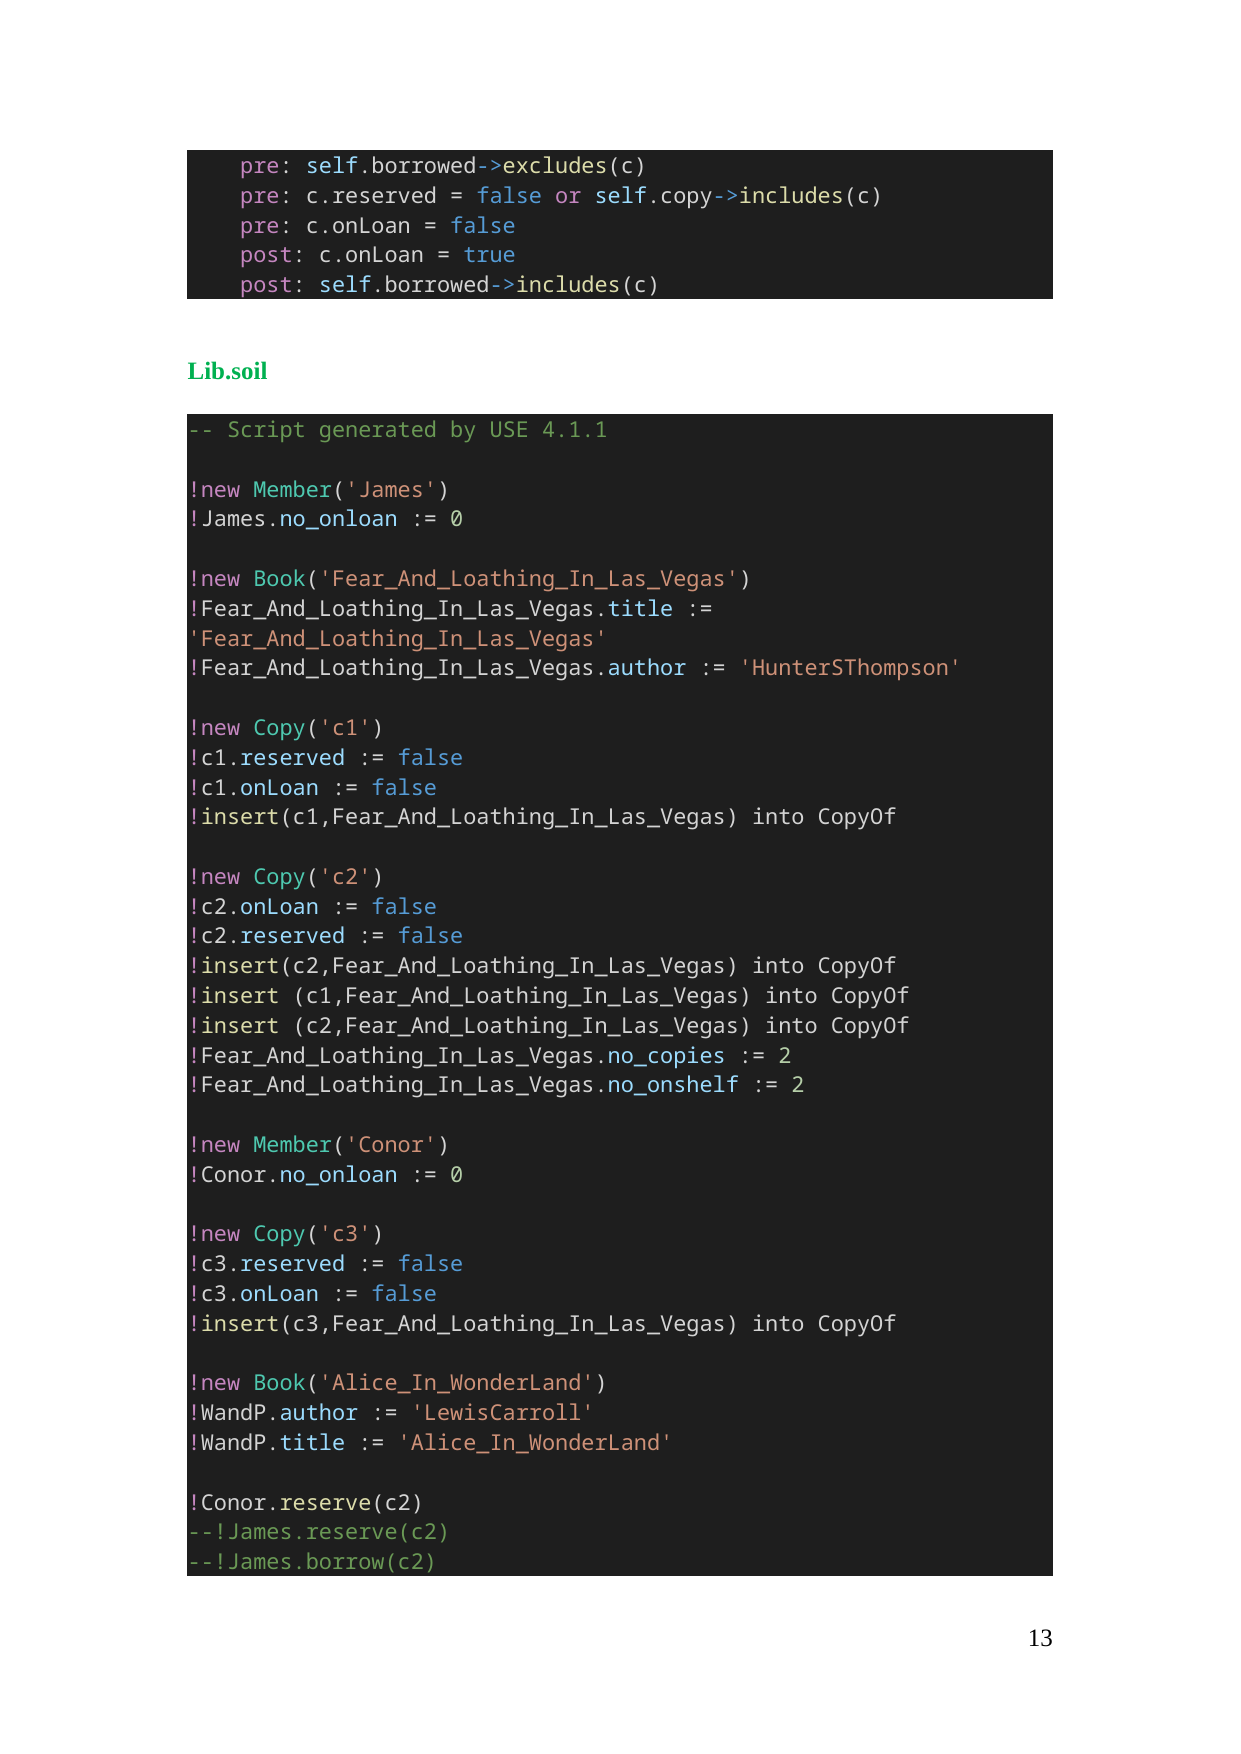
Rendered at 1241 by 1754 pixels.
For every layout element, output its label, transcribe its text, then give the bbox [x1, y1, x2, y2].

text !new Book('Alice_In_WonderLand') [187, 1367, 1053, 1397]
text !new Copy('c2') [187, 861, 1053, 891]
text !insert(c3,Fear_And_Loathing_In_Las_Vegas) into CopyOf [187, 1308, 1053, 1337]
text --!James.borrow(c2) [187, 1546, 1053, 1576]
text !Fear_And_Loathing_In_Las_Vegas.no_copies := 2 [187, 1039, 1053, 1069]
text !c3.onLoan := false [187, 1278, 1053, 1308]
text !c1.reserved := false [187, 742, 1053, 771]
text !WandP.author := 'LewisCarroll' [187, 1397, 1053, 1427]
text pre: c.onLoan = false [187, 209, 1053, 239]
text pre: c.reserved = false or self.copy->includes(c) [187, 180, 1053, 209]
text !insert (c1,Fear_And_Loathing_In_Las_Vegas) into CopyOf [187, 980, 1053, 1010]
text !c1.onLoan := false [187, 771, 1053, 801]
text !c3.reserved := false [187, 1248, 1053, 1278]
text !new Copy('c1') [187, 712, 1053, 742]
text !new Member('Conor') [187, 1129, 1053, 1159]
text !Fear_And_Loathing_In_Las_Vegas.no_onshelf := 2 [187, 1069, 1053, 1099]
text !new Book('Fear_And_Loathing_In_Las_Vegas') [187, 563, 1053, 593]
text !c2.onLoan := false [187, 891, 1053, 920]
text !new Member('James') [187, 473, 1053, 503]
text !insert (c2,Fear_And_Loathing_In_Las_Vegas) into CopyOf [187, 1010, 1053, 1039]
text !WandP.title := 'Alice_In_WonderLand' [187, 1427, 1053, 1457]
text pre: self.borrowed->excludes(c) [187, 150, 1053, 180]
text post: c.onLoan = true [187, 239, 1053, 269]
text !James.no_onloan := 0 [187, 503, 1053, 533]
text !new Copy('c3') [187, 1218, 1053, 1248]
text Lib.soil [187, 356, 1053, 385]
text !insert(c2,Fear_And_Loathing_In_Las_Vegas) into CopyOf [187, 950, 1053, 980]
text !insert(c1,Fear_And_Loathing_In_Las_Vegas) into CopyOf [187, 801, 1053, 831]
text !Conor.reserve(c2) [187, 1486, 1053, 1516]
text -- Script generated by USE 4.1.1 [187, 414, 1053, 444]
text !Conor.no_onloan := 0 [187, 1159, 1053, 1188]
text --!James.reserve(c2) [187, 1516, 1053, 1546]
text !Fear_And_Loathing_In_Las_Vegas.author := 'HunterSThompson' [187, 652, 1053, 682]
text !c2.reserved := false [187, 920, 1053, 950]
text !Fear_And_Loathing_In_Las_Vegas.title := 'Fear_And_Loathing_In_Las_Vegas' [187, 593, 1053, 652]
text post: self.borrowed->includes(c) [187, 269, 1053, 299]
